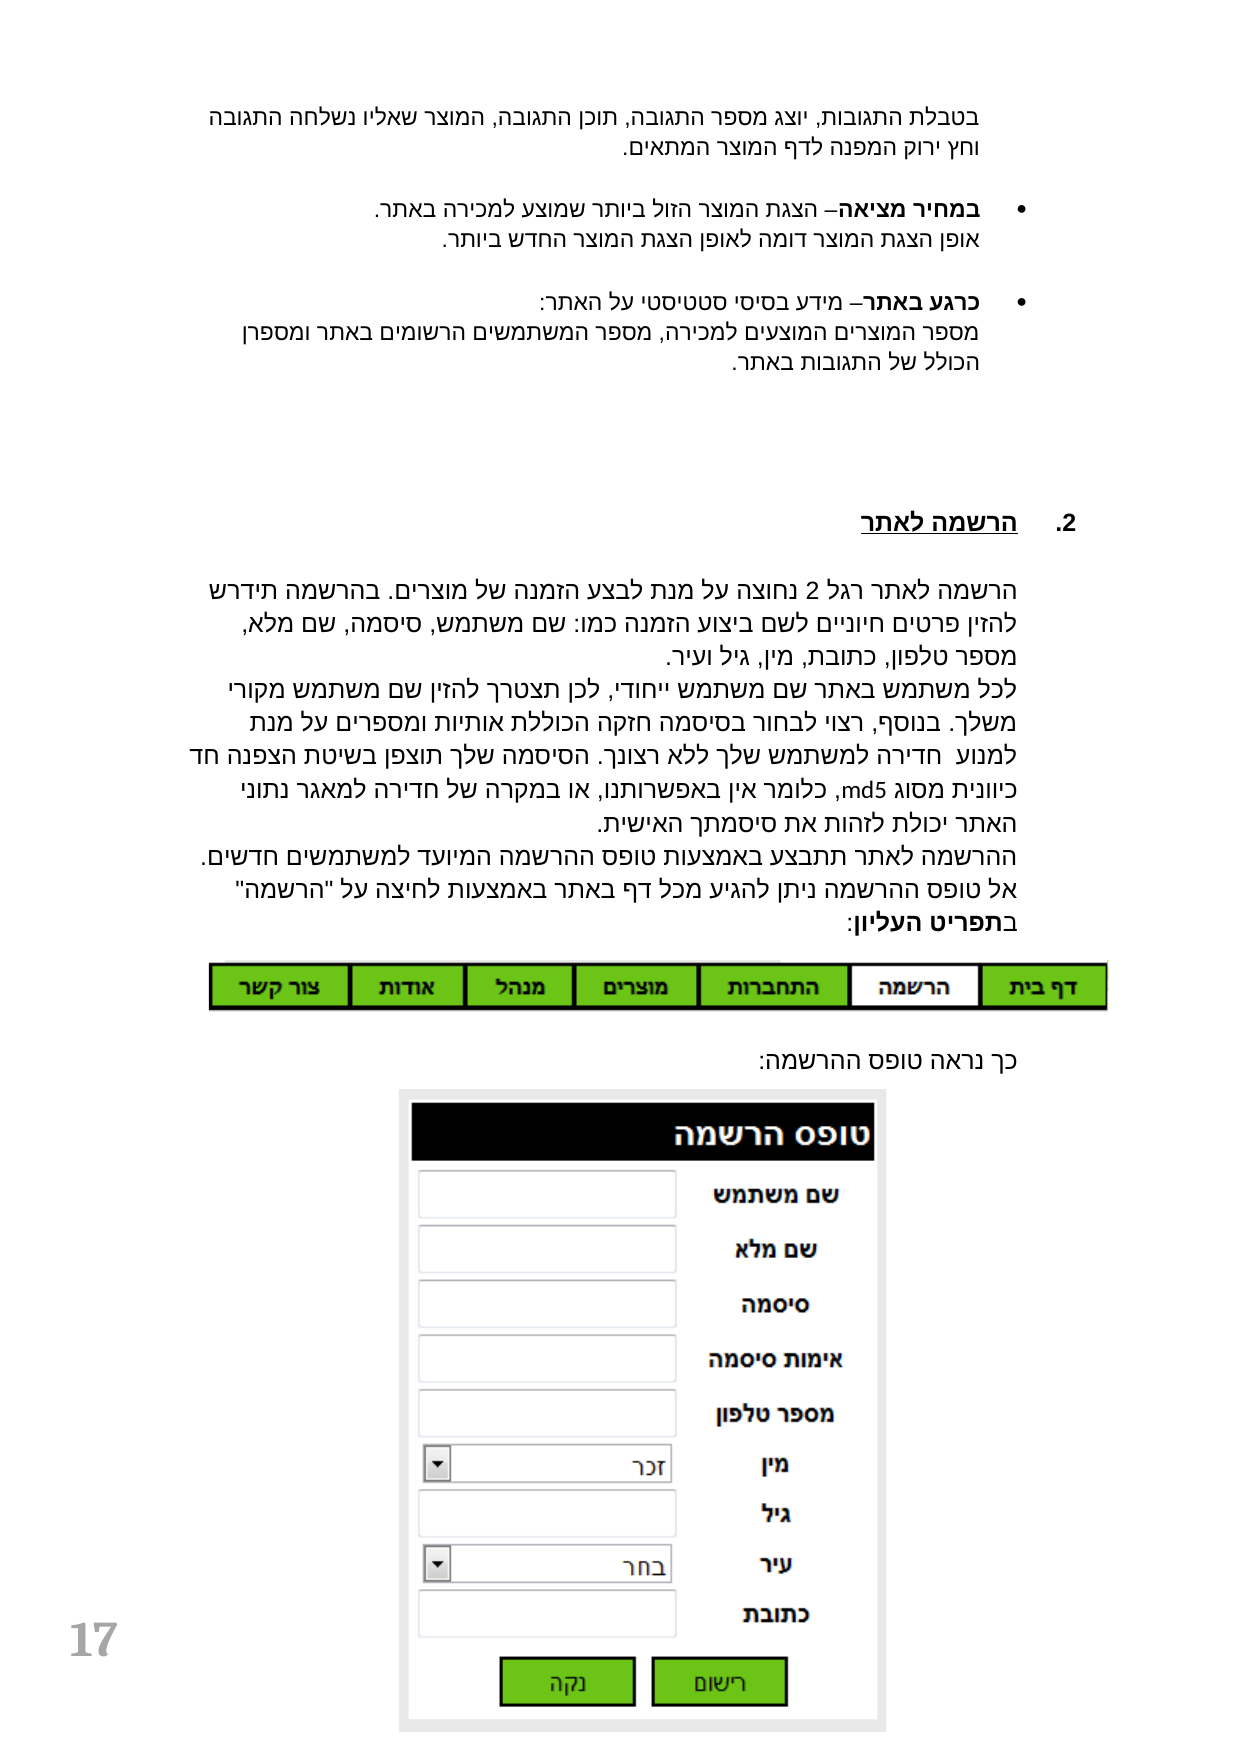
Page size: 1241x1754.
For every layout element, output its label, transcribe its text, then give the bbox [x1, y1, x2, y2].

list בתפריט העליון: [187, 908, 1018, 937]
list מספר המוצרים המוצעים למכירה, מספר המשתמשים הרשומים באתר ומספרן הכולל של התגובות באתר. [187, 319, 980, 375]
list הרשמה לאתר [187, 508, 1055, 537]
picture [208, 960, 1109, 1012]
list אל טופס ההרשמה ניתן להגיע מכל דף באתר באמצעות לחיצה על "הרשמה" [187, 875, 1018, 904]
list כרגע באתר– מידע בסיסי סטטיסטי על האתר: [187, 289, 1018, 315]
picture [398, 1089, 887, 1732]
list הרשמה לאתר רגל 2 נחוצה על מנת לבצע הזמנה של מוצרים. בהרשמה תידרש להזין פרטים חיוניים לשם ביצוע הזמנה כמו: שם משתמש, סיסמה, שם מלא, מספר טלפון, כתובת, מין, גיל ועיר. [187, 576, 1018, 671]
list כך נראה טופס ההרשמה: [187, 1046, 1018, 1075]
list לכל משתמש באתר שם משתמש ייחודי, לכן תצטרך להזין שם משתמש מקורי משלך. בנוסף, רצוי לבחור בסיסמה חזקה הכוללת אותיות ומספרים על מנת למנוע חדירה למשתמש שלך ללא רצונך. הסיסמה שלך תוצפן בשיטת הצפנה חד כיוונית מסוג md5, כלומר אין באפשרותנו, או במקרה של חדירה למאגר נתוני האתר יכולת לזהות את סיסמתך האישית. [187, 675, 1018, 838]
list ההרשמה לאתר תתבצע באמצעות טופס ההרשמה המיועד למשתמשים חדשים. [187, 842, 1018, 871]
list אופן הצגת המוצר דומה לאופן הצגת המוצר החדש ביותר. [187, 226, 980, 253]
list בטבלת התגובות, יוצג מספר התגובה, תוכן התגובה, המוצר שאליו נשלחה התגובה וחץ ירוק המפנה לדף המוצר המתאים. [187, 103, 980, 160]
list במחיר מציאה– הצגת המוצר הזול ביותר שמוצע למכירה באתר. [187, 196, 1018, 222]
